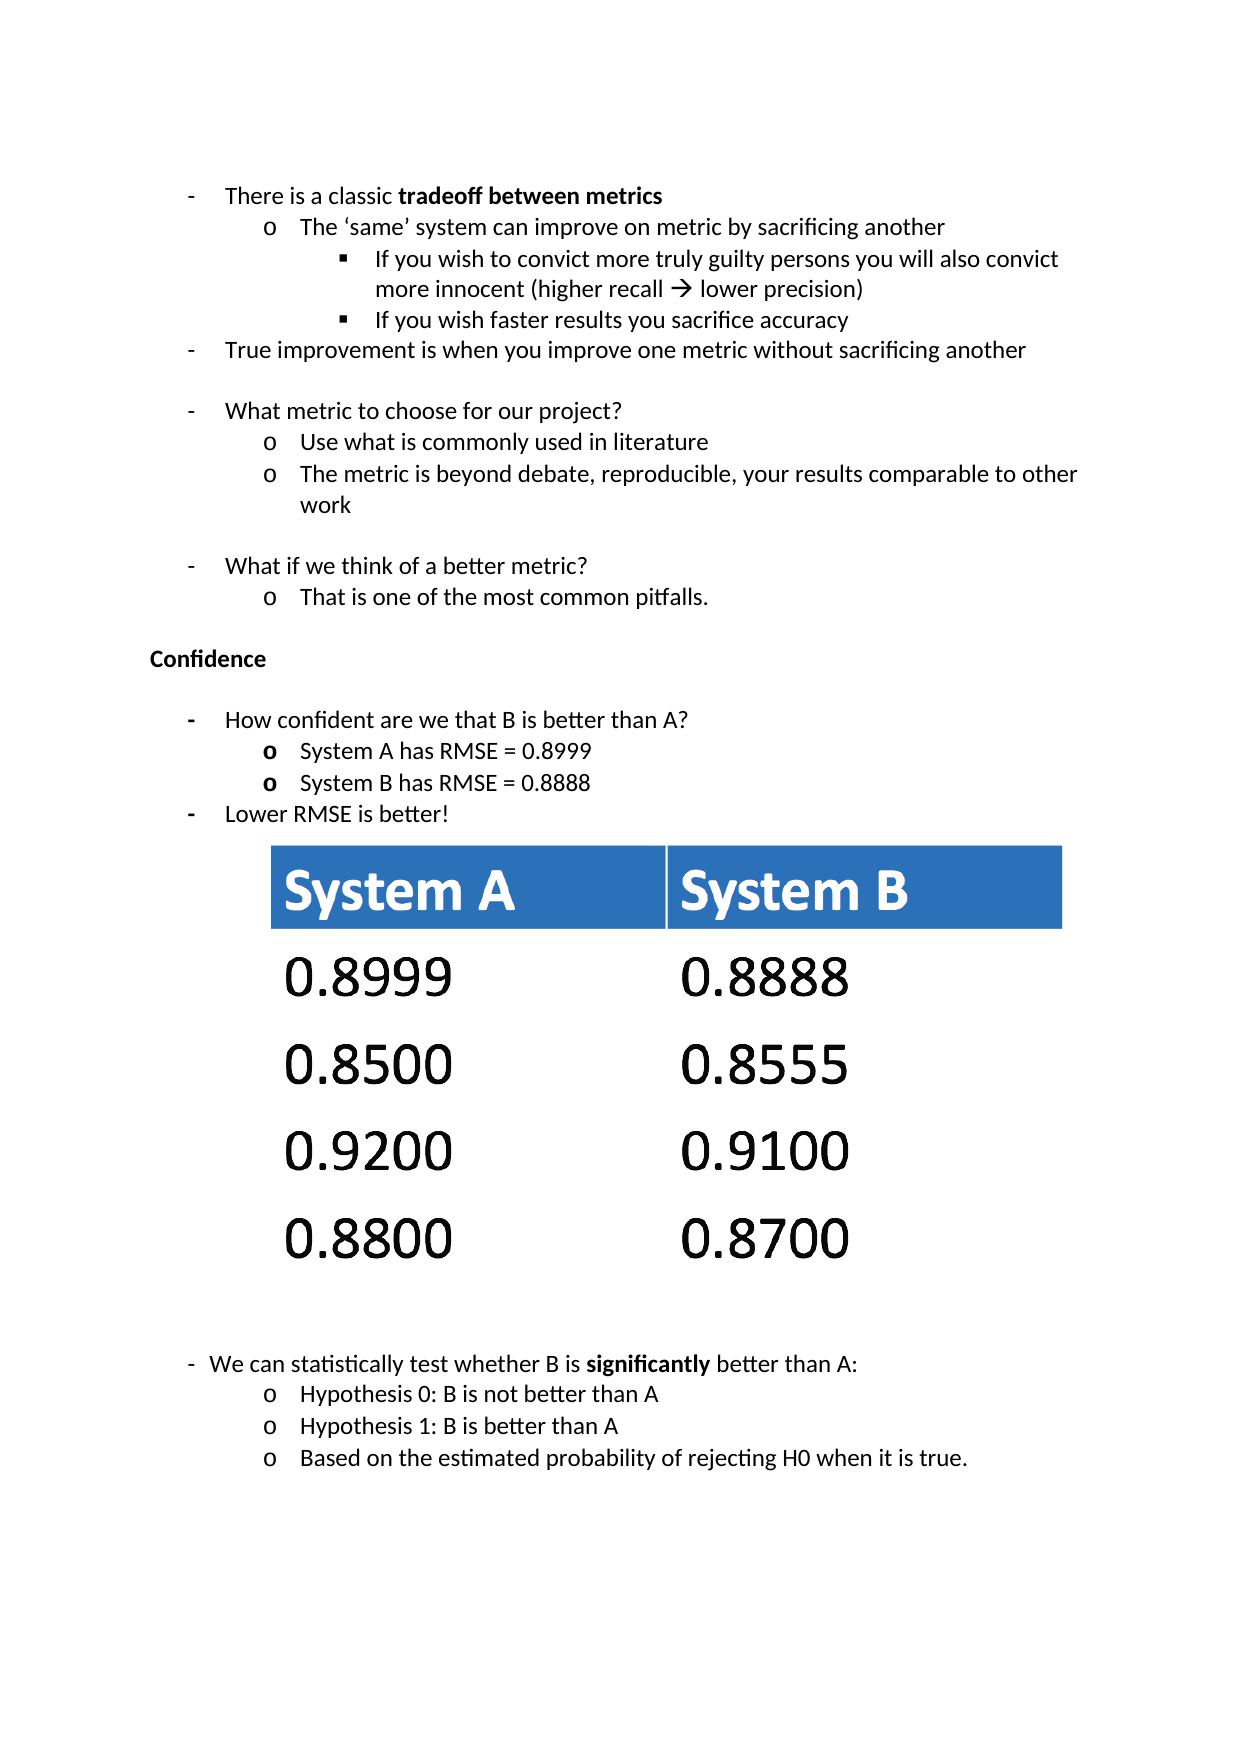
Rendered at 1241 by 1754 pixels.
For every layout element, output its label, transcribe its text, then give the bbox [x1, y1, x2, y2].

list There is a classic tradeoff between metrics [187, 181, 1090, 211]
list What if we think of a better metric? [187, 551, 1090, 581]
list Hypothesis 1: B is better than A [262, 1410, 1090, 1442]
list Lower RMSE is better! [187, 798, 1090, 829]
list The ‘same’ system can improve on metric by sacrificing another [262, 211, 1090, 243]
list If you wish to convict more truly guilty persons you will also convict more innocent (higher recall lower precision) [337, 243, 1090, 304]
list We can statistically test whether B is significantly better than A: [187, 1348, 1090, 1378]
list System B has RMSE = 0.8888 [262, 767, 1090, 798]
list Hypothesis 0: B is not better than A [262, 1378, 1090, 1410]
list Based on the estimated probability of rejecting H0 when it is true. [262, 1442, 1090, 1474]
list That is one of the most common pitfalls. [262, 581, 1090, 613]
list How confident are we that B is better than A? [187, 704, 1090, 735]
list What metric to choose for our project? [187, 395, 1090, 426]
list If you wish faster results you sacrifice accuracy [337, 304, 1090, 334]
list The metric is beyond debate, reproducible, your results comparable to other work [262, 458, 1090, 520]
text Confidence [150, 643, 1090, 674]
list System A has RMSE = 0.8999 [262, 735, 1090, 767]
list Use what is commonly used in literature [262, 426, 1090, 458]
list True improvement is when you improve one metric without sacrificing another [187, 334, 1090, 365]
picture [271, 845, 1067, 1301]
